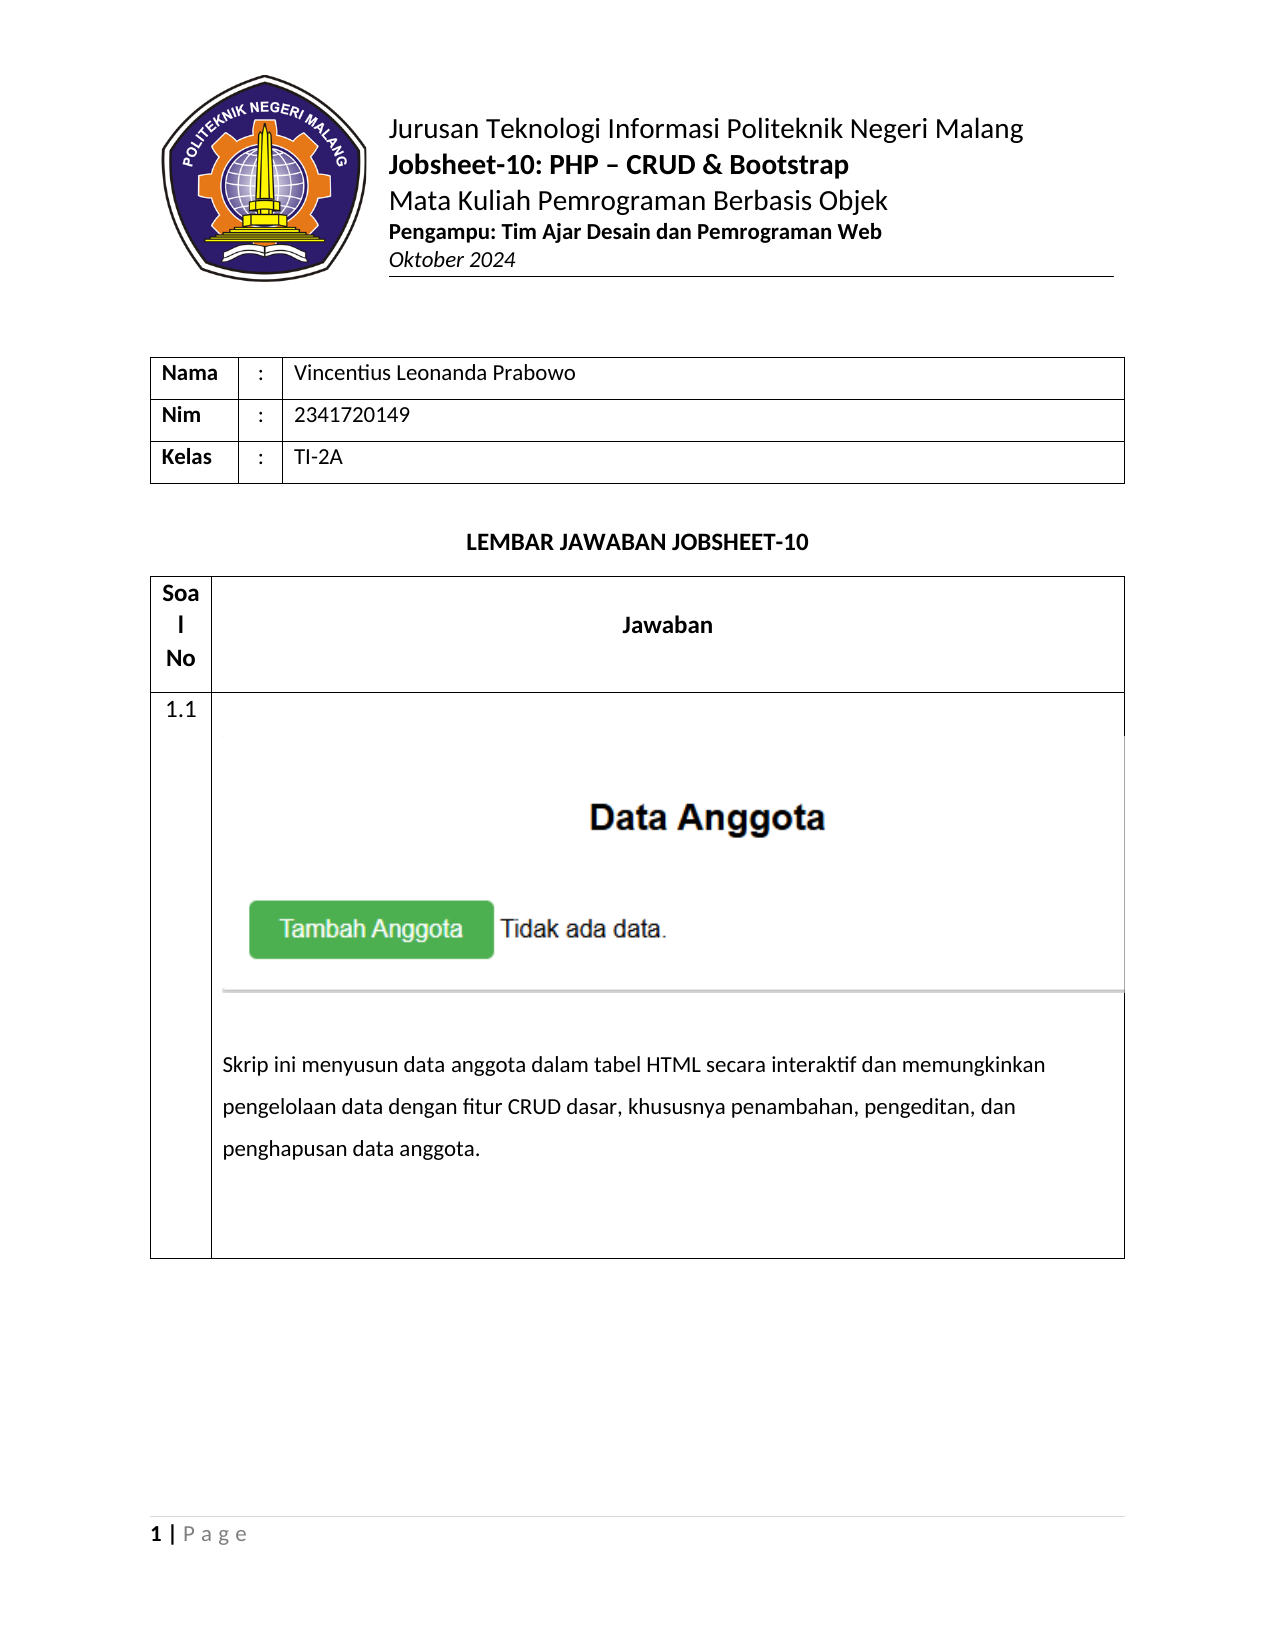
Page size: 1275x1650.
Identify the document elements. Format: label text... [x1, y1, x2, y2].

table_cell 2341720149 [283, 400, 1124, 441]
picture [161, 75, 367, 282]
text LEMBAR JAWABAN JOBSHEET-10 [150, 526, 1125, 557]
table_cell 1.1 [151, 693, 211, 1258]
table_header Nama [151, 358, 238, 399]
picture [222, 736, 1125, 993]
table_cell : [239, 442, 282, 483]
table_cell TI-2A [283, 442, 1124, 483]
table_header Vincentius Leonanda Prabowo [283, 358, 1124, 399]
table_cell Nim [151, 400, 238, 441]
table_header : [239, 358, 282, 399]
table_cell Kelas [151, 442, 238, 483]
table_cell Skrip ini menyusun data anggota dalam tabel HTML secara interaktif dan memungkinkan pengelolaan data dengan fitur CRUD dasar, khususnya penambahan, pengeditan, dan penghapusan data anggota. [212, 693, 1124, 1258]
table_cell : [239, 400, 282, 441]
table_header Soal No [151, 577, 211, 692]
table_header Jawaban [212, 577, 1124, 692]
